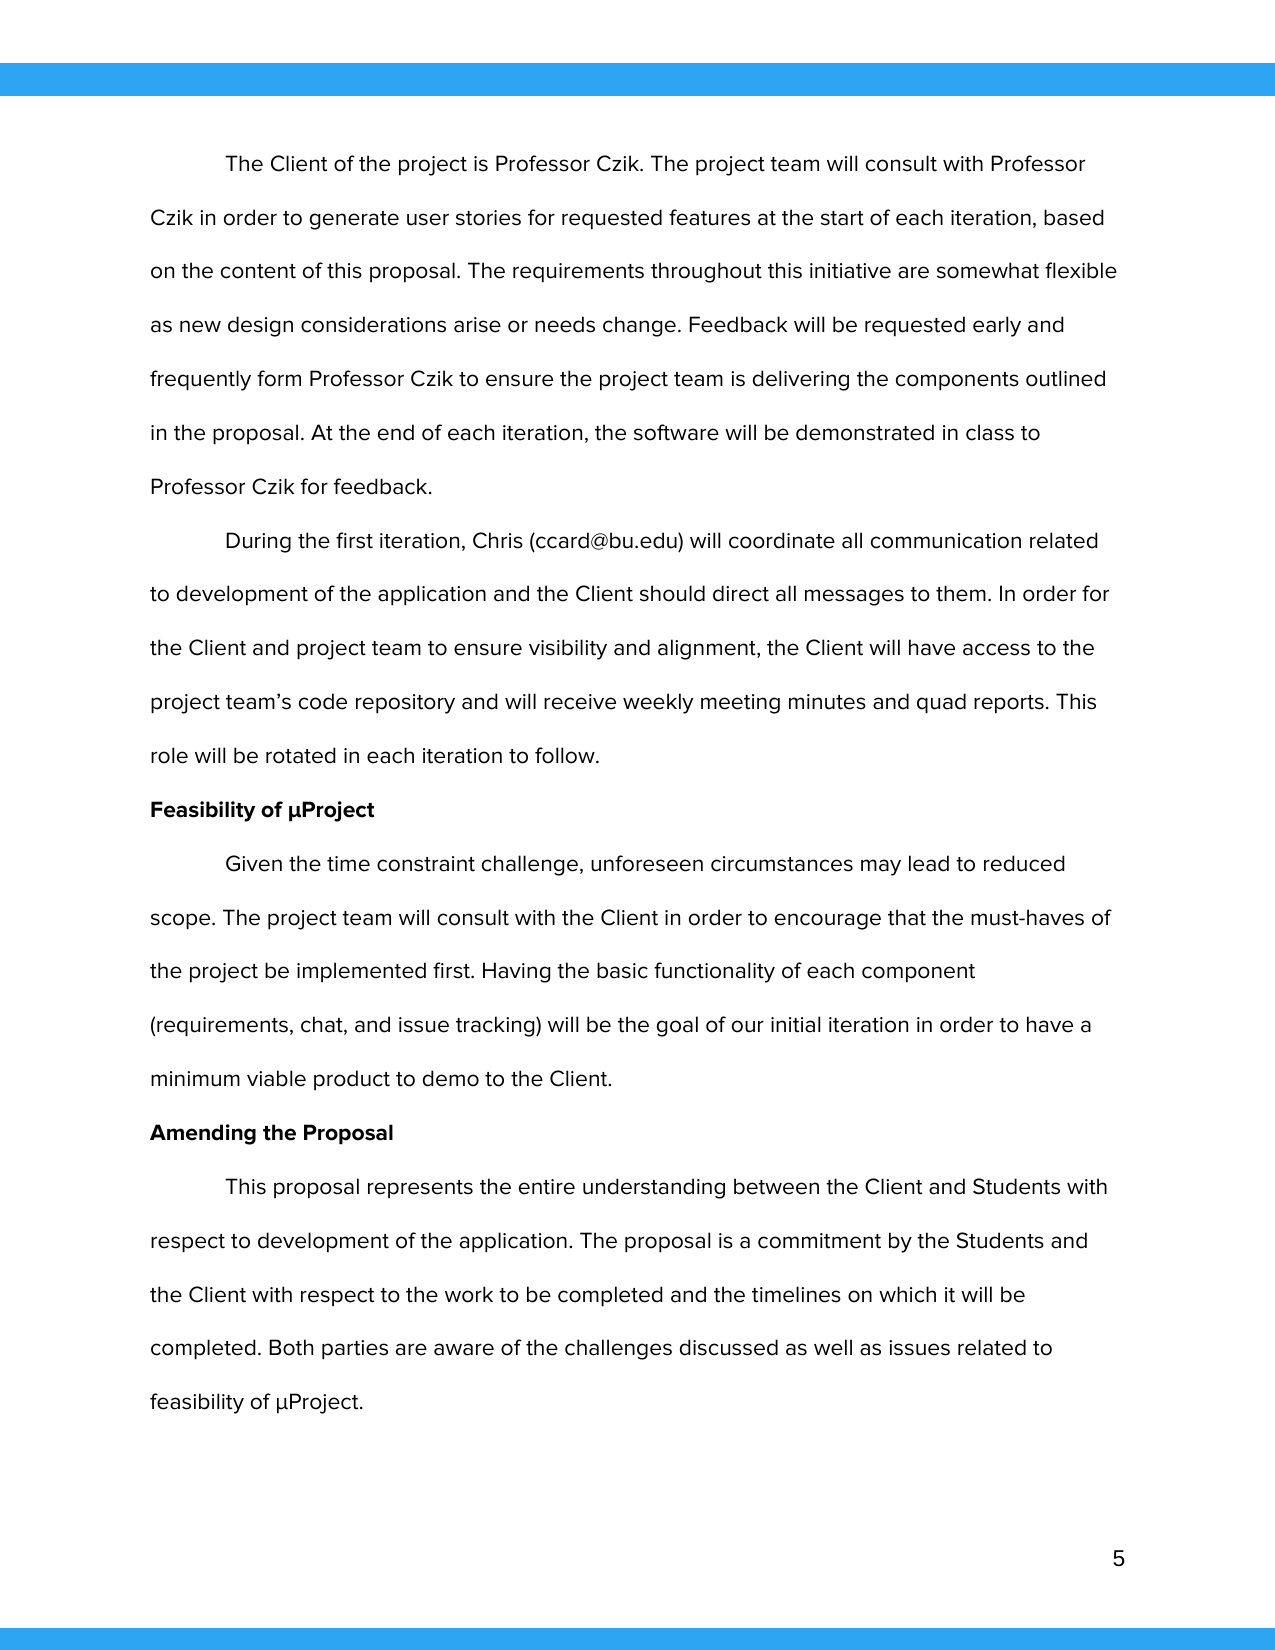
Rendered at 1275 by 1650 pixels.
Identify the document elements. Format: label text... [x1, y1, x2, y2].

text This proposal represents the entire understanding between the Client and Students with respect to development of the application. The proposal is a commitment by the Students and the Client with respect to the work to be completed and the timelines on which it will be completed. Both parties are aware of the challenges discussed as well as issues related to feasibility of μProject. [150, 1173, 1125, 1417]
subtitle Feasibility of μProject [150, 796, 1125, 824]
subtitle Amending the Proposal [150, 1119, 1125, 1147]
text The Client of the project is Professor Czik. The project team will consult with Professor Czik in order to generate user stories for requested features at the start of each iteration, based on the content of this proposal. The requirements throughout this initiative are somewhat flexible as new design considerations arise or needs change. Feedback will be requested early and frequently form Professor Czik to ensure the project team is delivering the components outlined in the proposal. At the end of each iteration, the software will be demonstrated in class to Professor Czik for feedback. [150, 150, 1125, 501]
text Given the time constraint challenge, unforeseen circumstances may lead to reduced scope. The project team will consult with the Client in order to encourage that the must-haves of the project be implemented first. Having the basic functionality of each component (requirements, chat, and issue tracking) will be the goal of our initial iteration in order to have a minimum viable product to demo to the Client. [150, 850, 1125, 1093]
text During the first iteration, Chris (ccard@bu.edu) will coordinate all communication related to development of the application and the Client should direct all messages to them. In order for the Client and project team to ensure visibility and alignment, the Client will have access to the project team’s code repository and will receive weekly meeting minutes and quad reports. This role will be rotated in each iteration to follow. [150, 527, 1125, 770]
